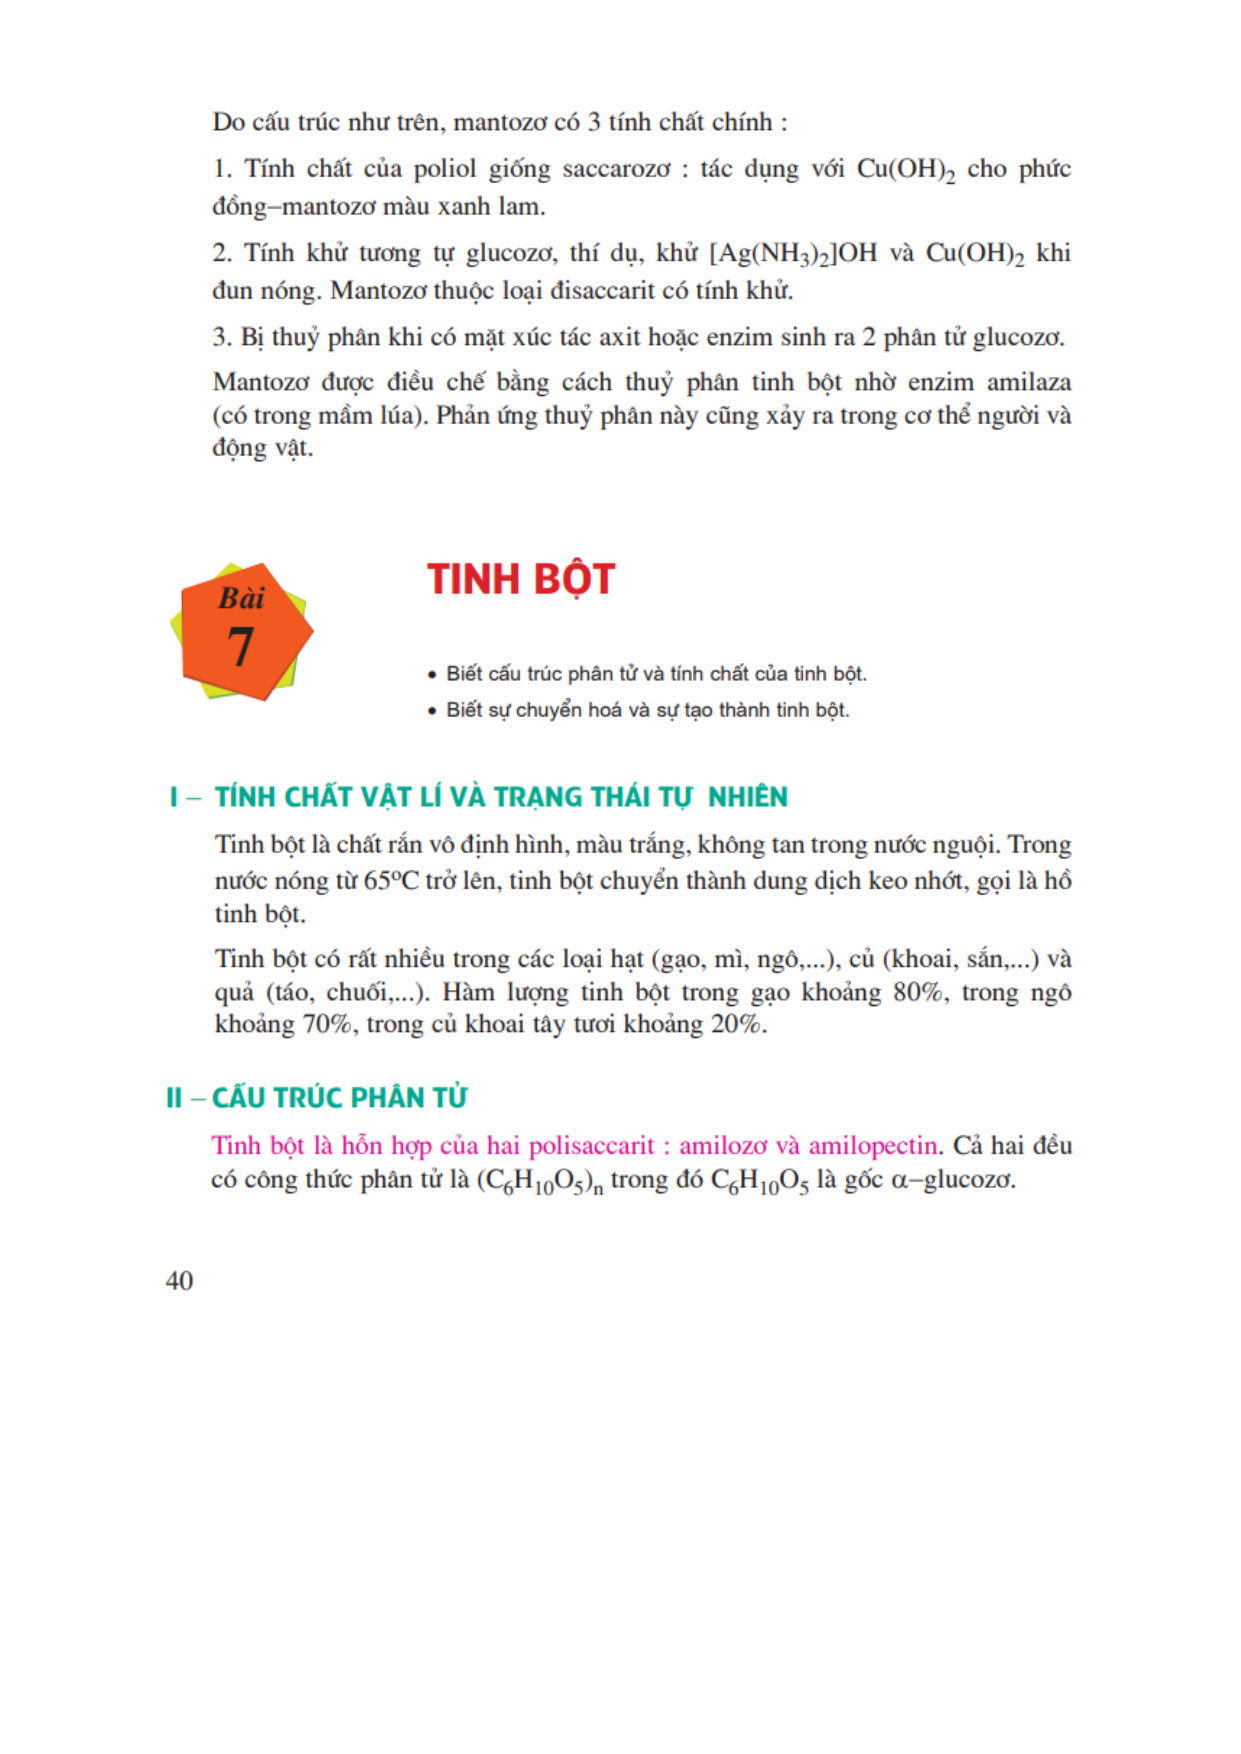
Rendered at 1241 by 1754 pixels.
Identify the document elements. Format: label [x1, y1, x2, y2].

picture [75, 75, 1166, 1047]
picture [75, 1058, 1166, 1306]
